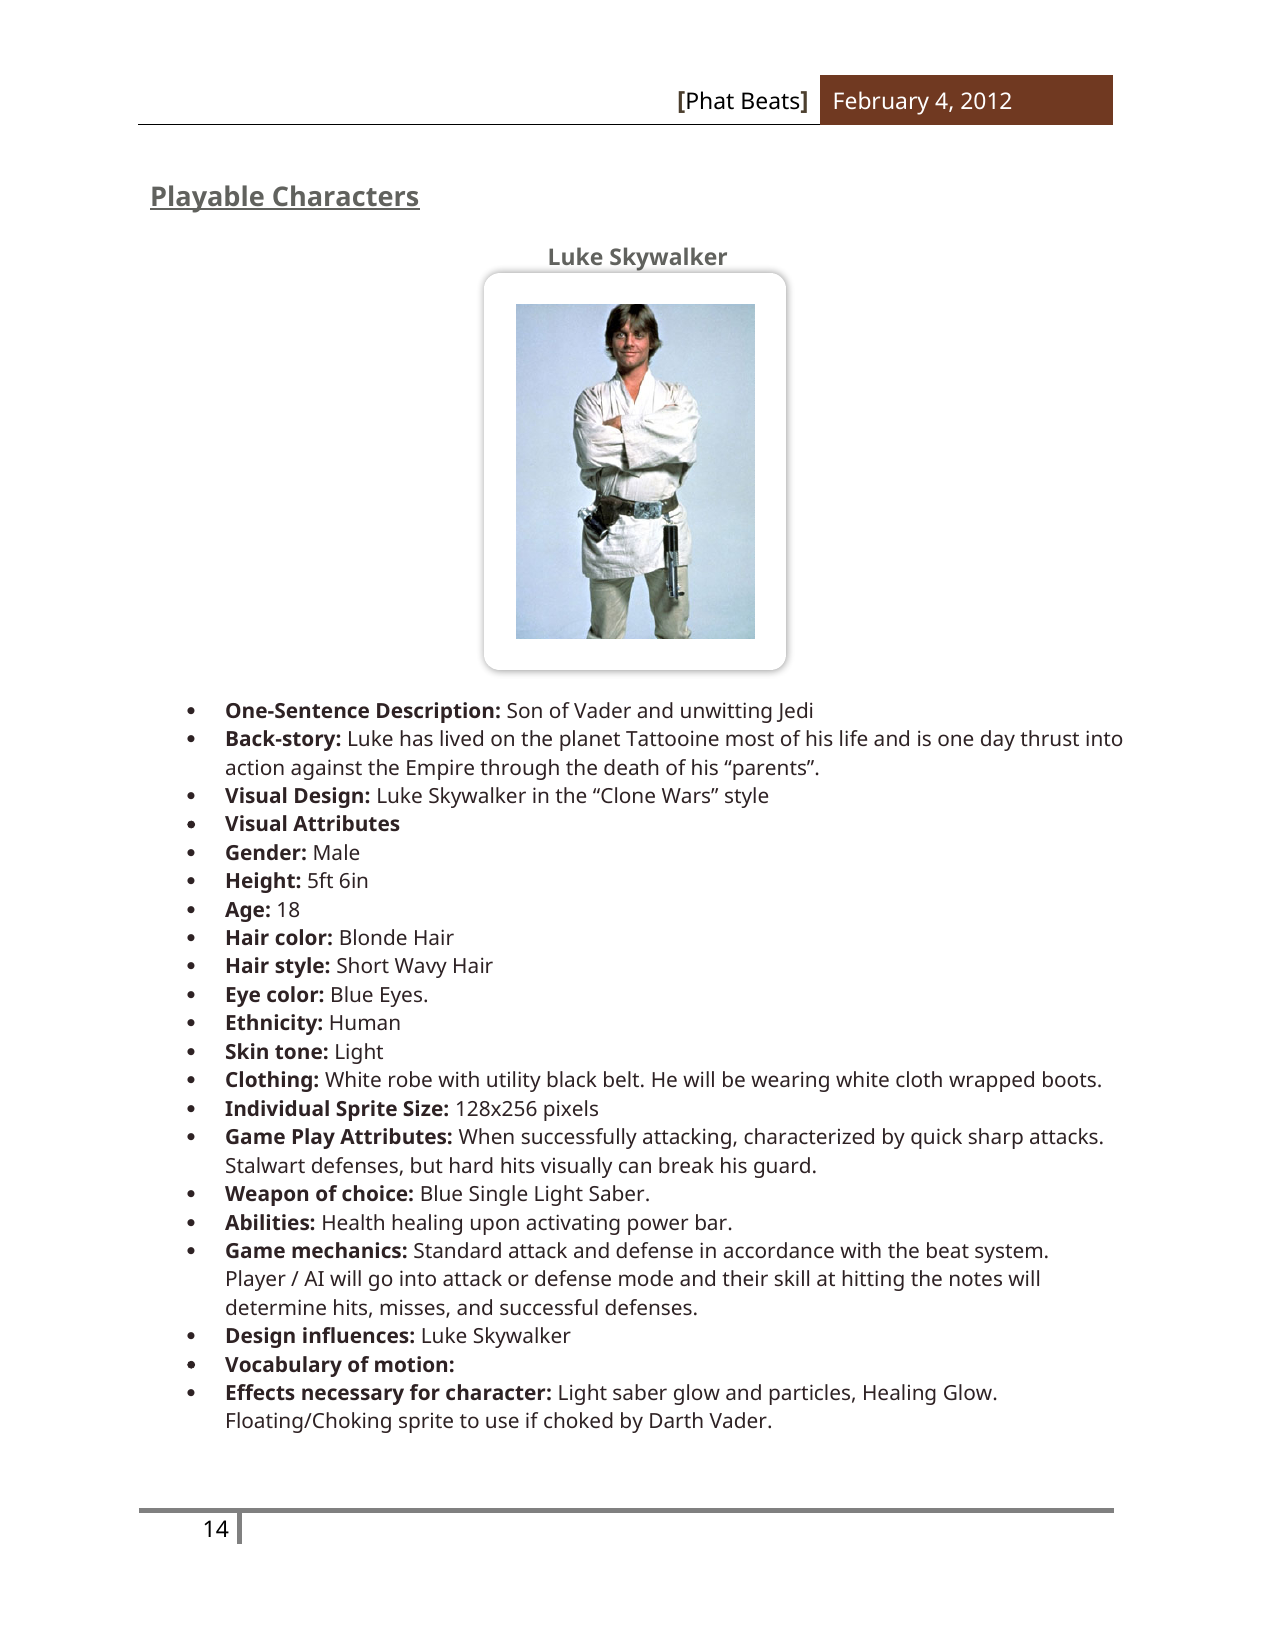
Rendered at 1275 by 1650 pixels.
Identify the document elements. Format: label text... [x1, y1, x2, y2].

list Back-story: Luke has lived on the planet Tattooine most of his life and is one day thrust into action against the Empire through the death of his “parents”. [187, 724, 1125, 781]
list Ethnicity: Human [187, 1008, 1125, 1037]
list One-Sentence Description: Son of Vader and unwitting Jedi [187, 696, 1125, 724]
list Gender: Male [187, 838, 1125, 866]
subtitle Luke Skywalker [150, 240, 1125, 272]
list Age: 18 [187, 895, 1125, 923]
list Hair style: Short Wavy Hair [187, 952, 1125, 980]
list Abilities: Health healing upon activating power bar. [187, 1208, 1125, 1236]
list Skin tone: Light [187, 1037, 1125, 1065]
list Visual Attributes [187, 809, 1125, 838]
list Individual Sprite Size: 128x256 pixels [187, 1094, 1125, 1122]
list Eye color: Blue Eyes. [187, 980, 1125, 1008]
picture [516, 304, 755, 639]
list Weapon of choice: Blue Single Light Saber. [187, 1179, 1125, 1208]
list Game Play Attributes: When successfully attacking, characterized by quick sharp attacks. Stalwart defenses, but hard hits visually can break his guard. [187, 1122, 1125, 1179]
list Effects necessary for character: Light saber glow and particles, Healing Glow. Floating/Choking sprite to use if choked by Darth Vader. [187, 1378, 1125, 1435]
list Visual Design: Luke Skywalker in the “Clone Wars” style [187, 781, 1125, 809]
list Height: 5ft 6in [187, 866, 1125, 895]
list Game mechanics: Standard attack and defense in accordance with the beat system. Player / AI will go into attack or defense mode and their skill at hitting the notes will determine hits, misses, and successful defenses. [187, 1236, 1125, 1321]
list Clothing: White robe with utility black belt. He will be wearing white cloth wrapped boots. [187, 1065, 1125, 1094]
list Hair color: Blonde Hair [187, 923, 1125, 952]
subtitle Playable Characters [150, 177, 1125, 214]
list Vocabulary of motion: [187, 1350, 1125, 1378]
list Design influences: Luke Skywalker [187, 1321, 1125, 1350]
